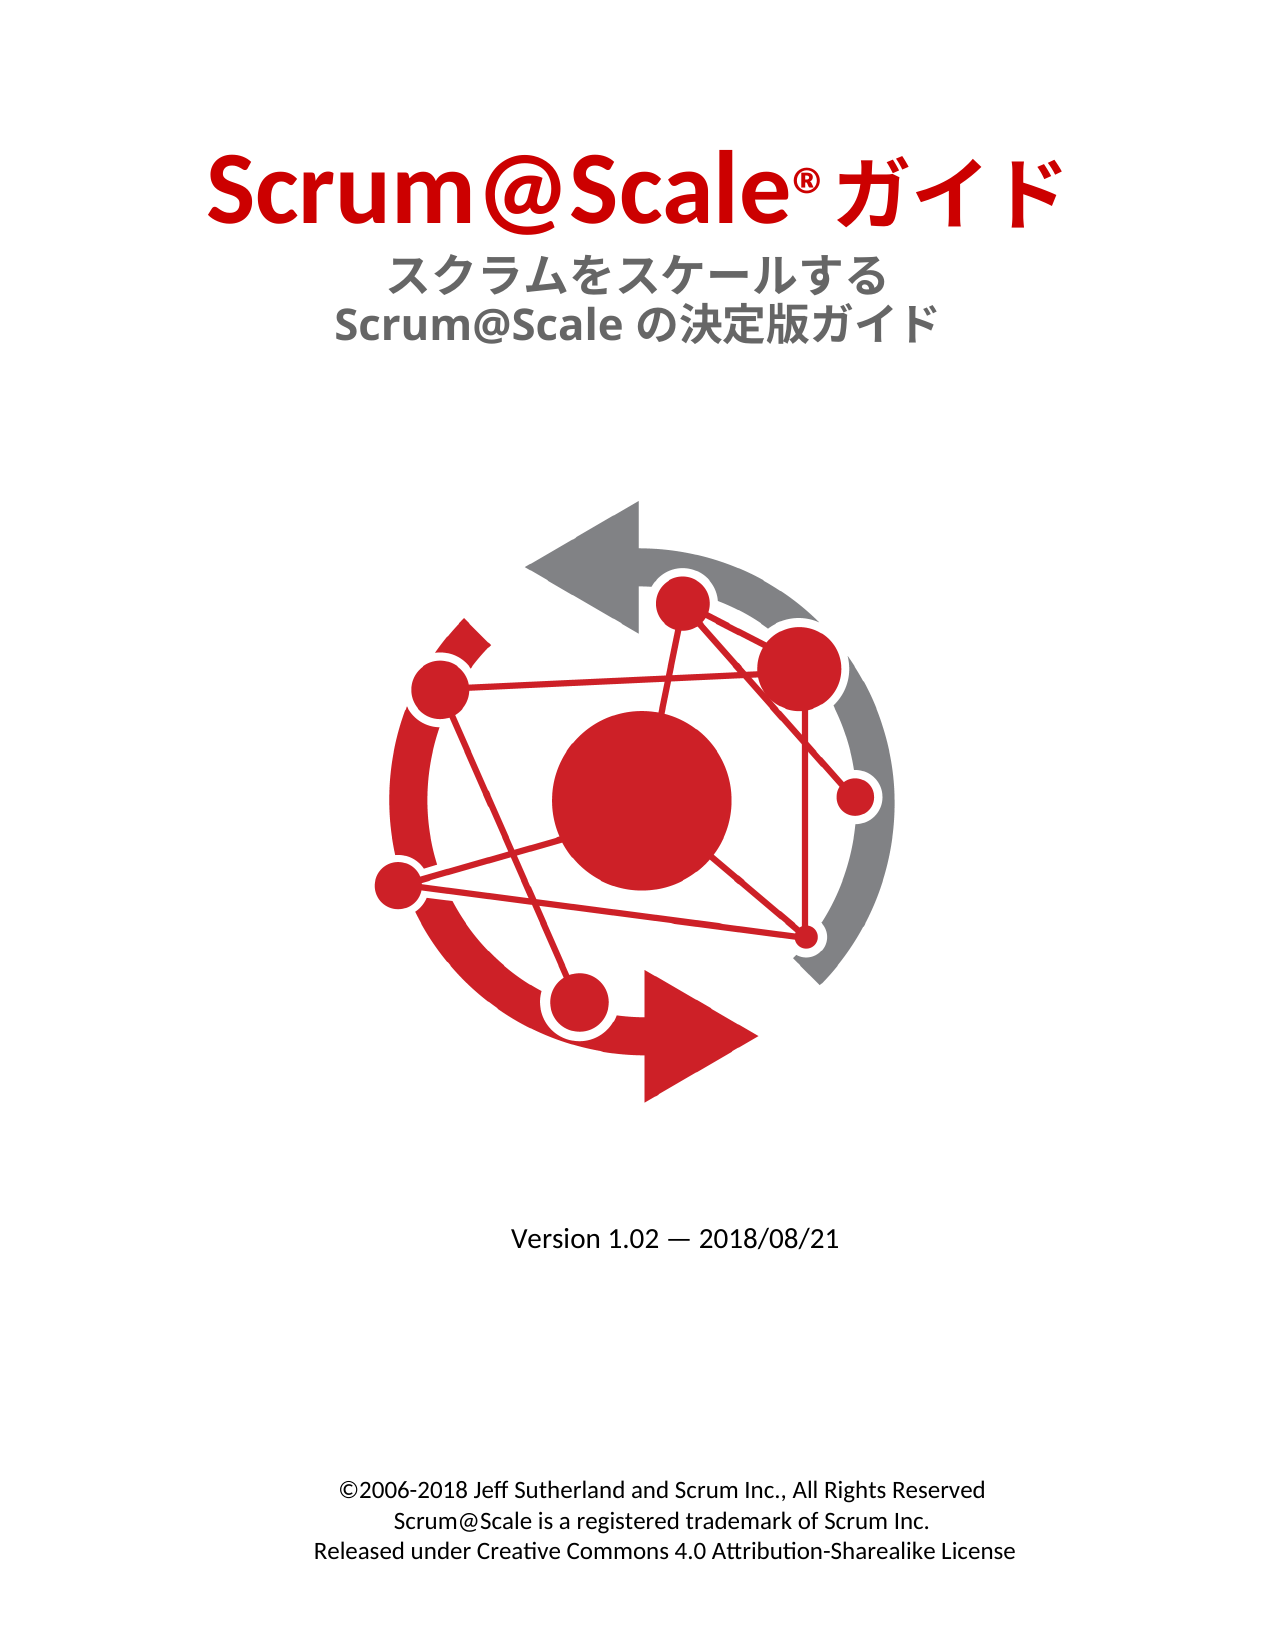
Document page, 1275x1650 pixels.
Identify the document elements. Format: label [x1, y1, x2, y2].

picture [0, 345, 1275, 1650]
